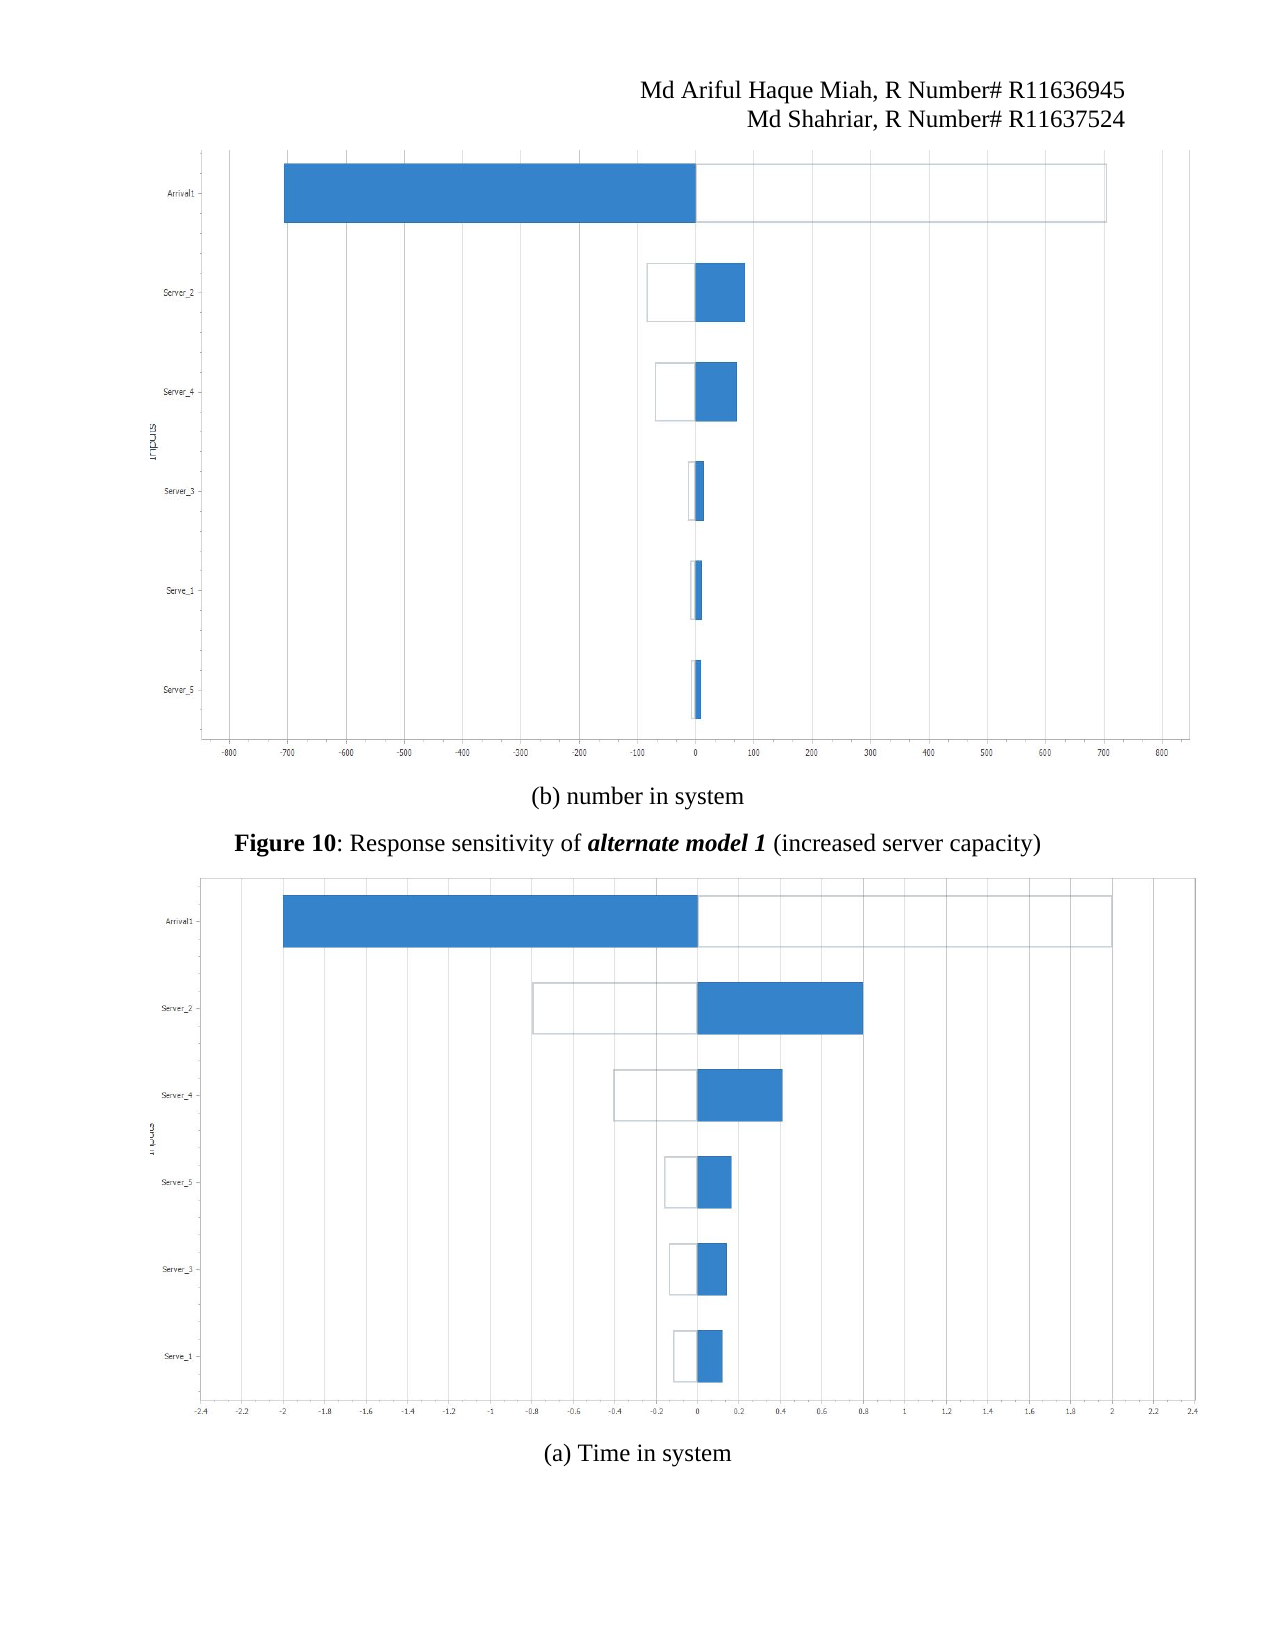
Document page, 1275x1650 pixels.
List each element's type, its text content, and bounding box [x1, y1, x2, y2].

text (b) number in system [150, 781, 1125, 809]
text (a) Time in system [150, 1438, 1125, 1466]
picture [150, 150, 1194, 762]
text Figure 10: Response sensitivity of alternate model 1 (increased server capacity) [150, 828, 1125, 857]
picture [150, 876, 1201, 1419]
